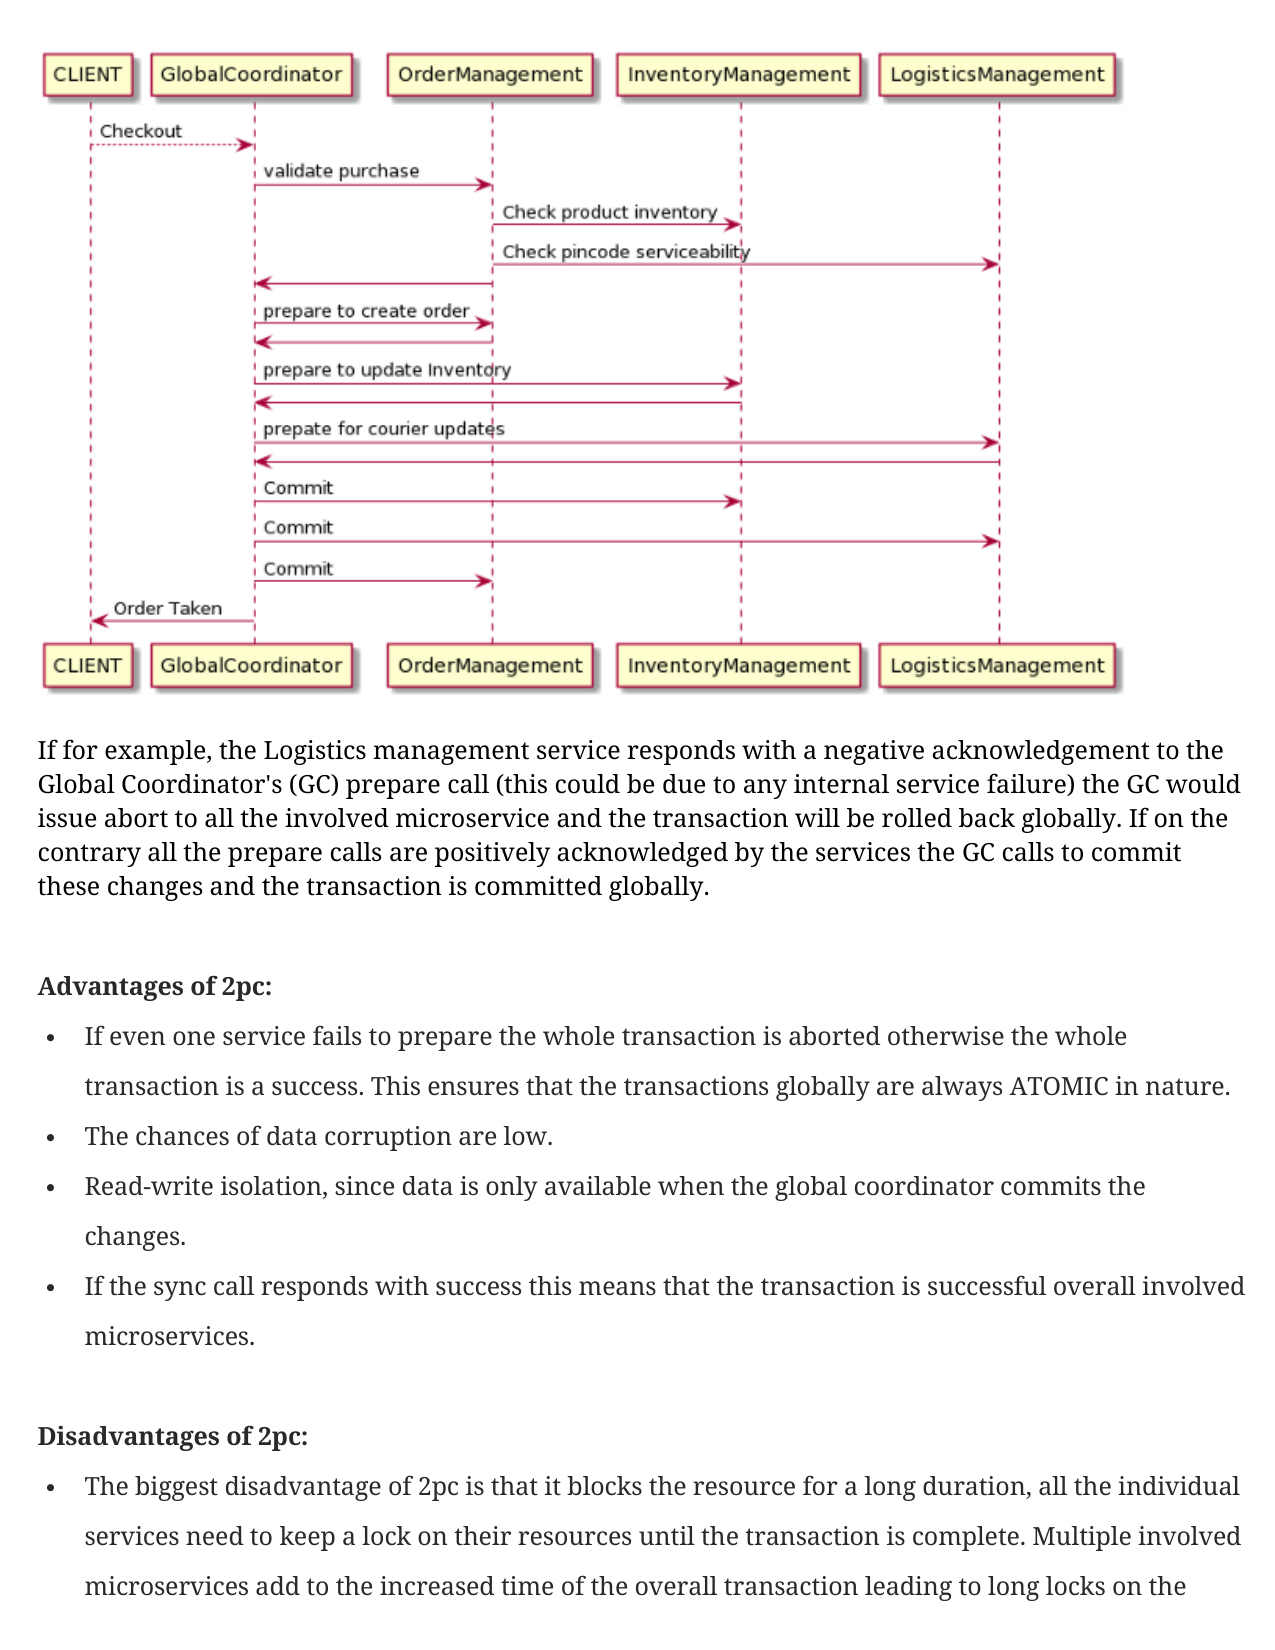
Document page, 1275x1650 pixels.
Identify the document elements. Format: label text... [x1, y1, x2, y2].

text Advantages of 2pc: [37, 953, 1247, 1003]
list Read-write isolation, since data is only available when the global coordinator commits the changes. [47, 1153, 1247, 1253]
list If the sync call responds with success this means that the transaction is successful overall involved microservices. [47, 1253, 1247, 1353]
text Disadvantages of 2pc: [37, 1403, 1247, 1453]
picture [37, 47, 1132, 704]
list The chances of data corruption are low. [47, 1103, 1247, 1153]
list If even one service fails to prepare the whole transaction is aborted otherwise the whole transaction is a success. This ensures that the transactions globally are always ATOMIC in nature. [47, 1003, 1247, 1103]
